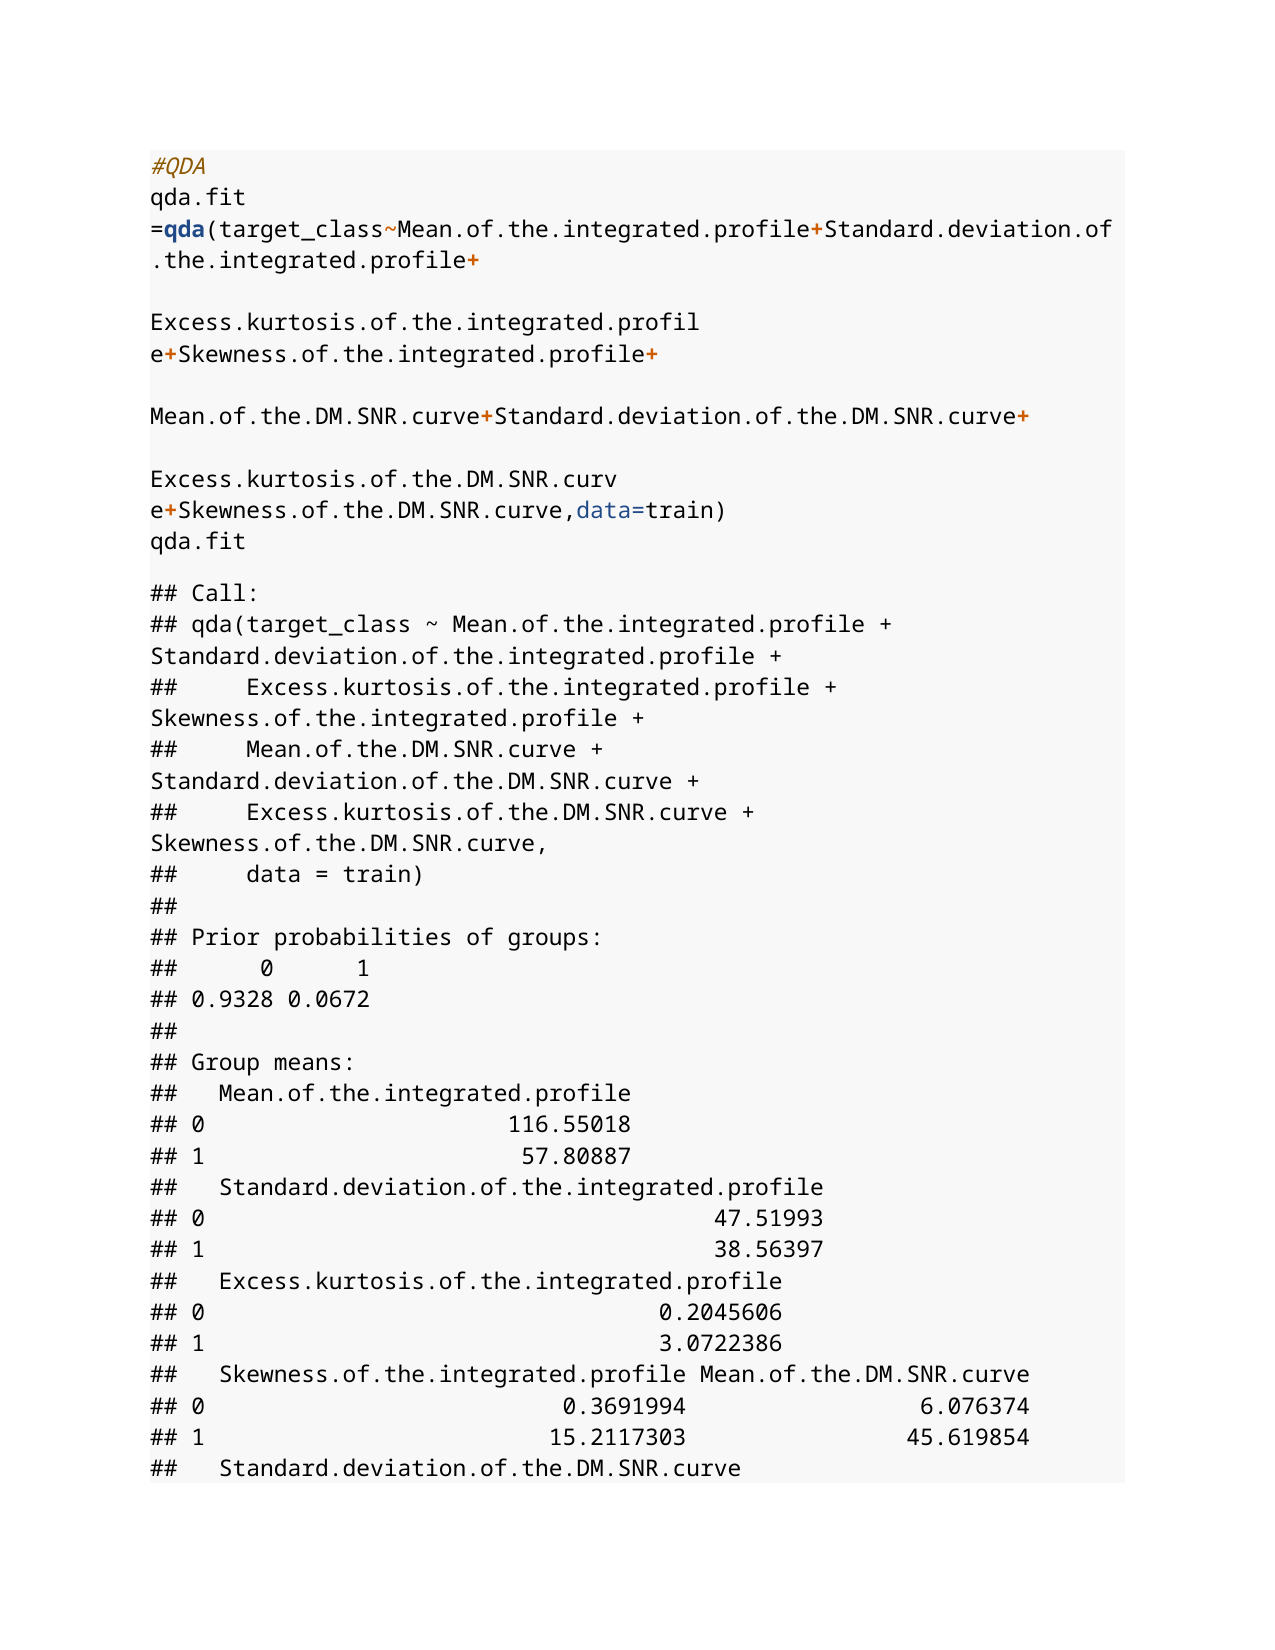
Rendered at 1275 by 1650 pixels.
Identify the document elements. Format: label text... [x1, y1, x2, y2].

text #QDA qda.fit=qda(target_class~Mean.of.the.integrated.profile+Standard.deviation.of.the.integrated.profile+ Excess.kurtosis.of.the.integrated.profile+Skewness.of.the.integrated.profile+ Mean.of.the.DM.SNR.curve+Standard.deviation.of.the.DM.SNR.curve+ Excess.kurtosis.of.the.DM.SNR.curve+Skewness.of.the.DM.SNR.curve,data=train) qda.fit [150, 150, 1125, 556]
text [150, 577, 1125, 1483]
